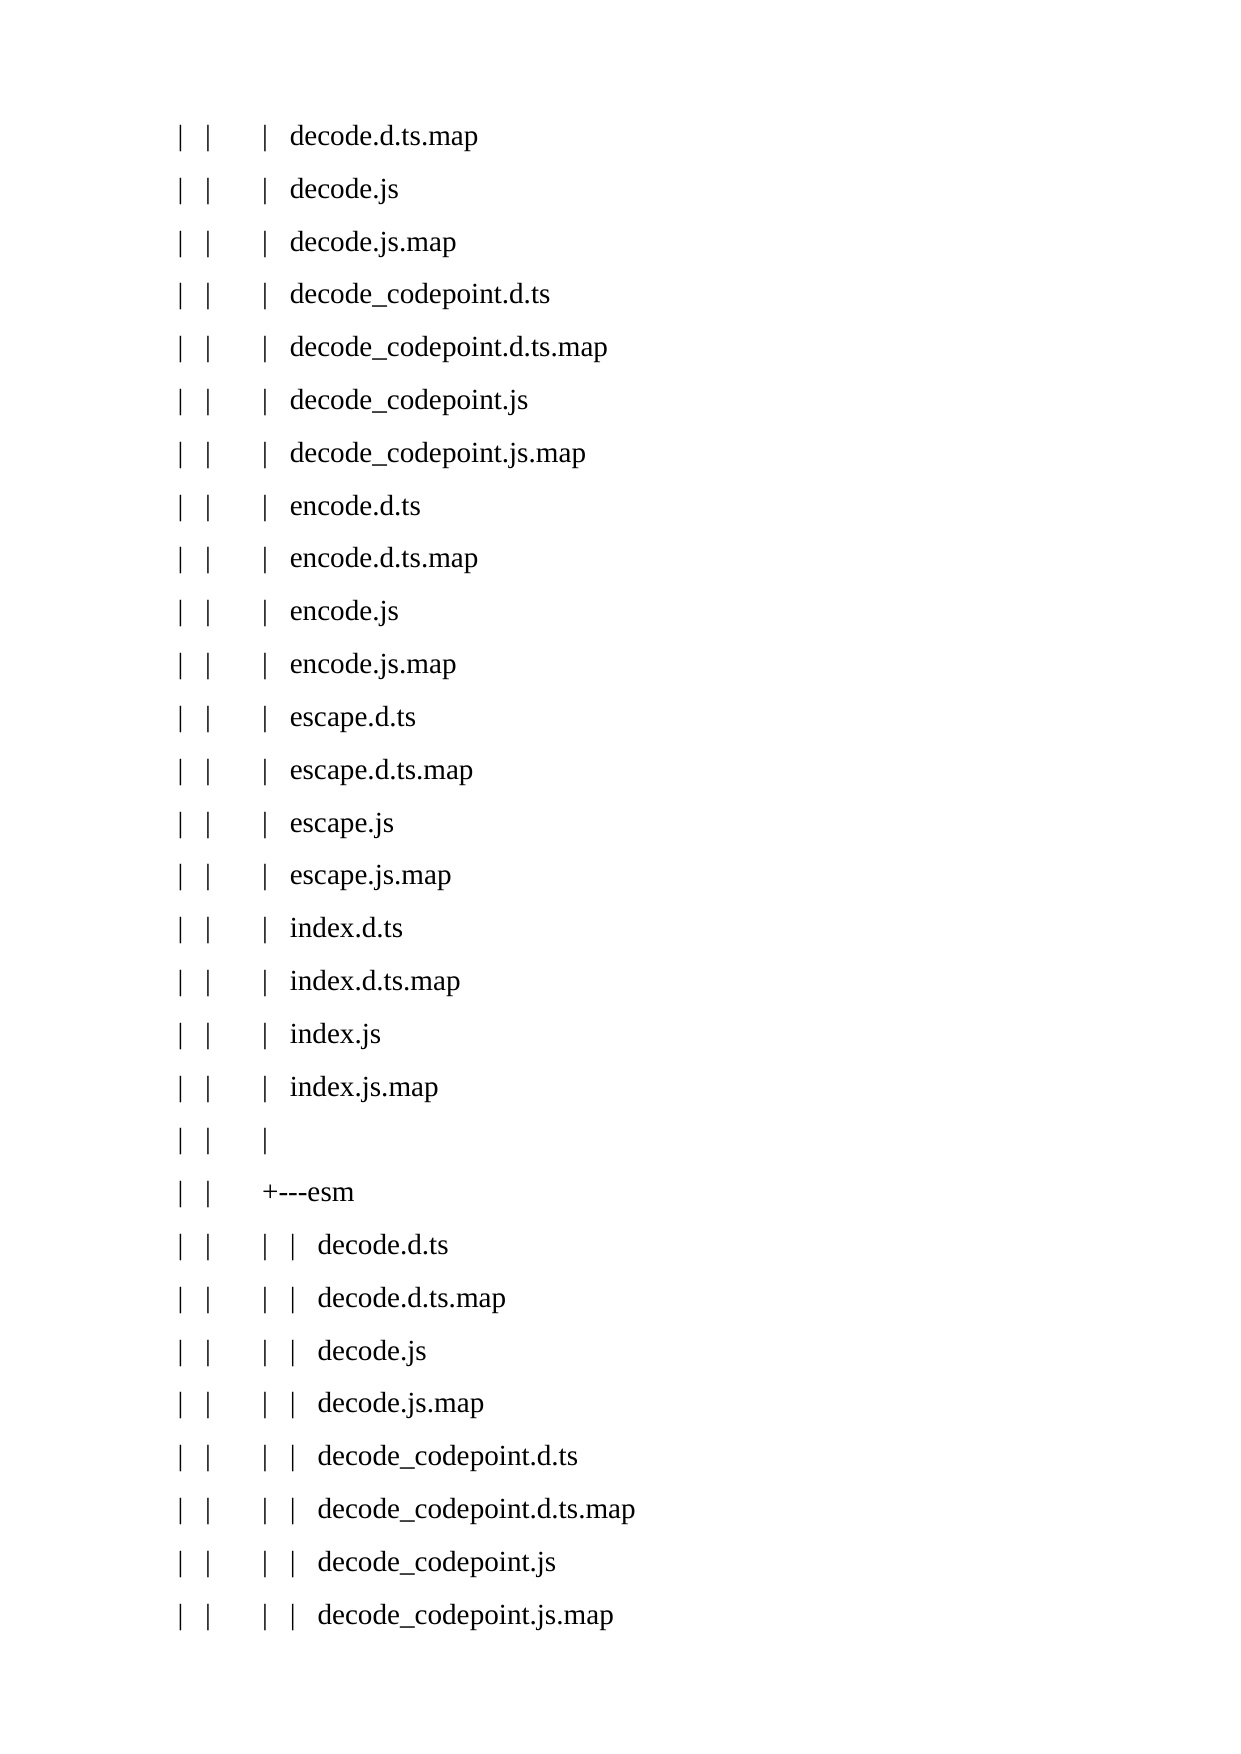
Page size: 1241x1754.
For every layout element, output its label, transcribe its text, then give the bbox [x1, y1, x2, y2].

text | | | | decode.d.ts.map [177, 1280, 1152, 1313]
text | | | | decode_codepoint.js [177, 1544, 1152, 1578]
text | | | index.d.ts.map [177, 963, 1152, 997]
text | | | | decode.js [177, 1333, 1152, 1366]
text | | | | decode_codepoint.d.ts [177, 1438, 1152, 1472]
text | | | index.d.ts [177, 910, 1152, 944]
text | | | decode.d.ts.map [177, 118, 1152, 152]
text | | | encode.js [177, 593, 1152, 627]
text | | +---esm [177, 1174, 1152, 1208]
text | | | decode_codepoint.d.ts.map [177, 329, 1152, 363]
text | | | decode.js.map [177, 224, 1152, 257]
text | | | escape.d.ts.map [177, 752, 1152, 785]
text | | | index.js [177, 1016, 1152, 1049]
text | | | [177, 1122, 1152, 1155]
text | | | | decode.d.ts [177, 1227, 1152, 1261]
text | | | escape.js [177, 805, 1152, 838]
text | | | encode.d.ts [177, 488, 1152, 521]
text | | | escape.d.ts [177, 699, 1152, 733]
text | | | decode_codepoint.js [177, 382, 1152, 416]
text | | | escape.js.map [177, 857, 1152, 891]
text | | | decode_codepoint.js.map [177, 435, 1152, 468]
text | | | | decode_codepoint.d.ts.map [177, 1491, 1152, 1525]
text | | | decode.js [177, 171, 1152, 204]
text | | | encode.js.map [177, 646, 1152, 680]
text | | | encode.d.ts.map [177, 541, 1152, 574]
text | | | | decode_codepoint.js.map [177, 1597, 1152, 1630]
text | | | index.js.map [177, 1069, 1152, 1102]
text | | | decode_codepoint.d.ts [177, 277, 1152, 310]
text | | | | decode.js.map [177, 1386, 1152, 1419]
